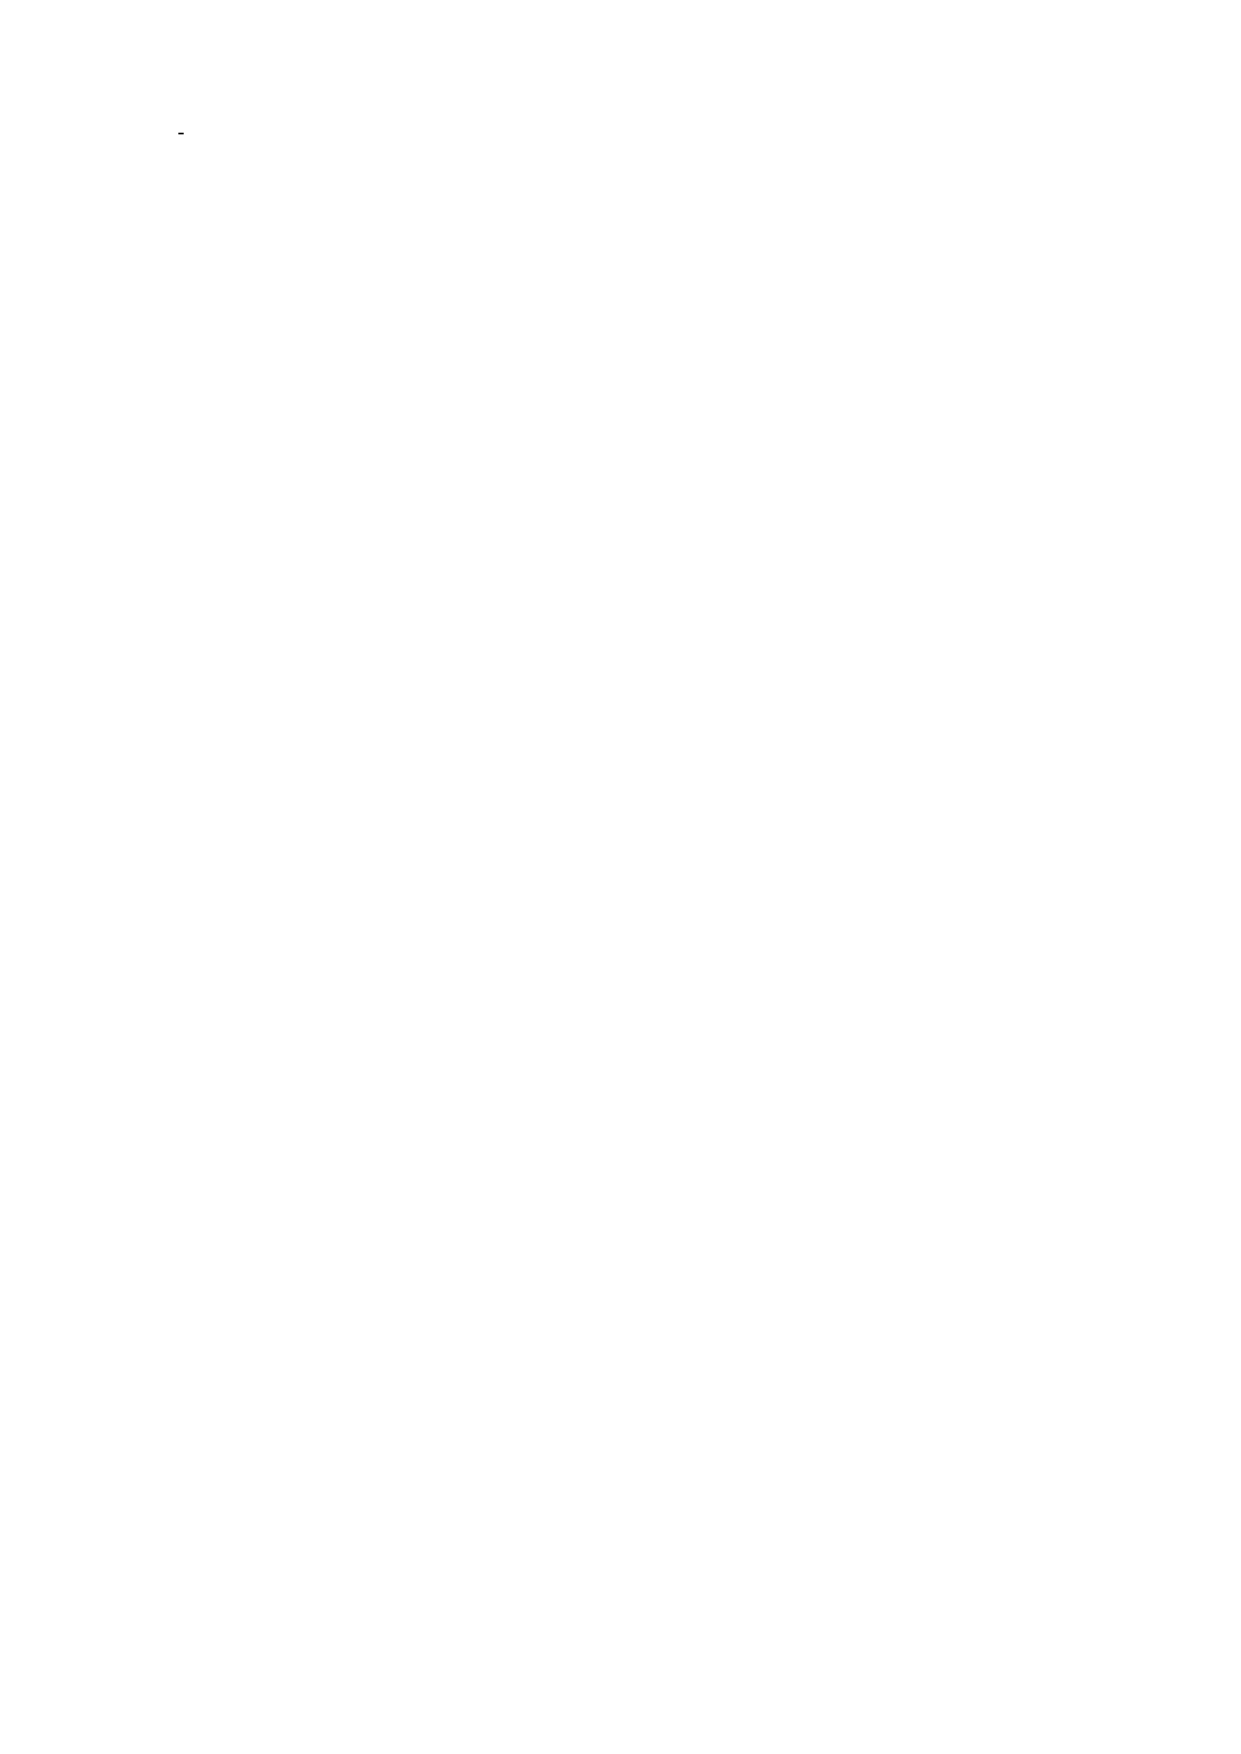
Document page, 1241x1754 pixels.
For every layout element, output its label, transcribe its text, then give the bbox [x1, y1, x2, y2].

text - [177, 118, 1152, 146]
